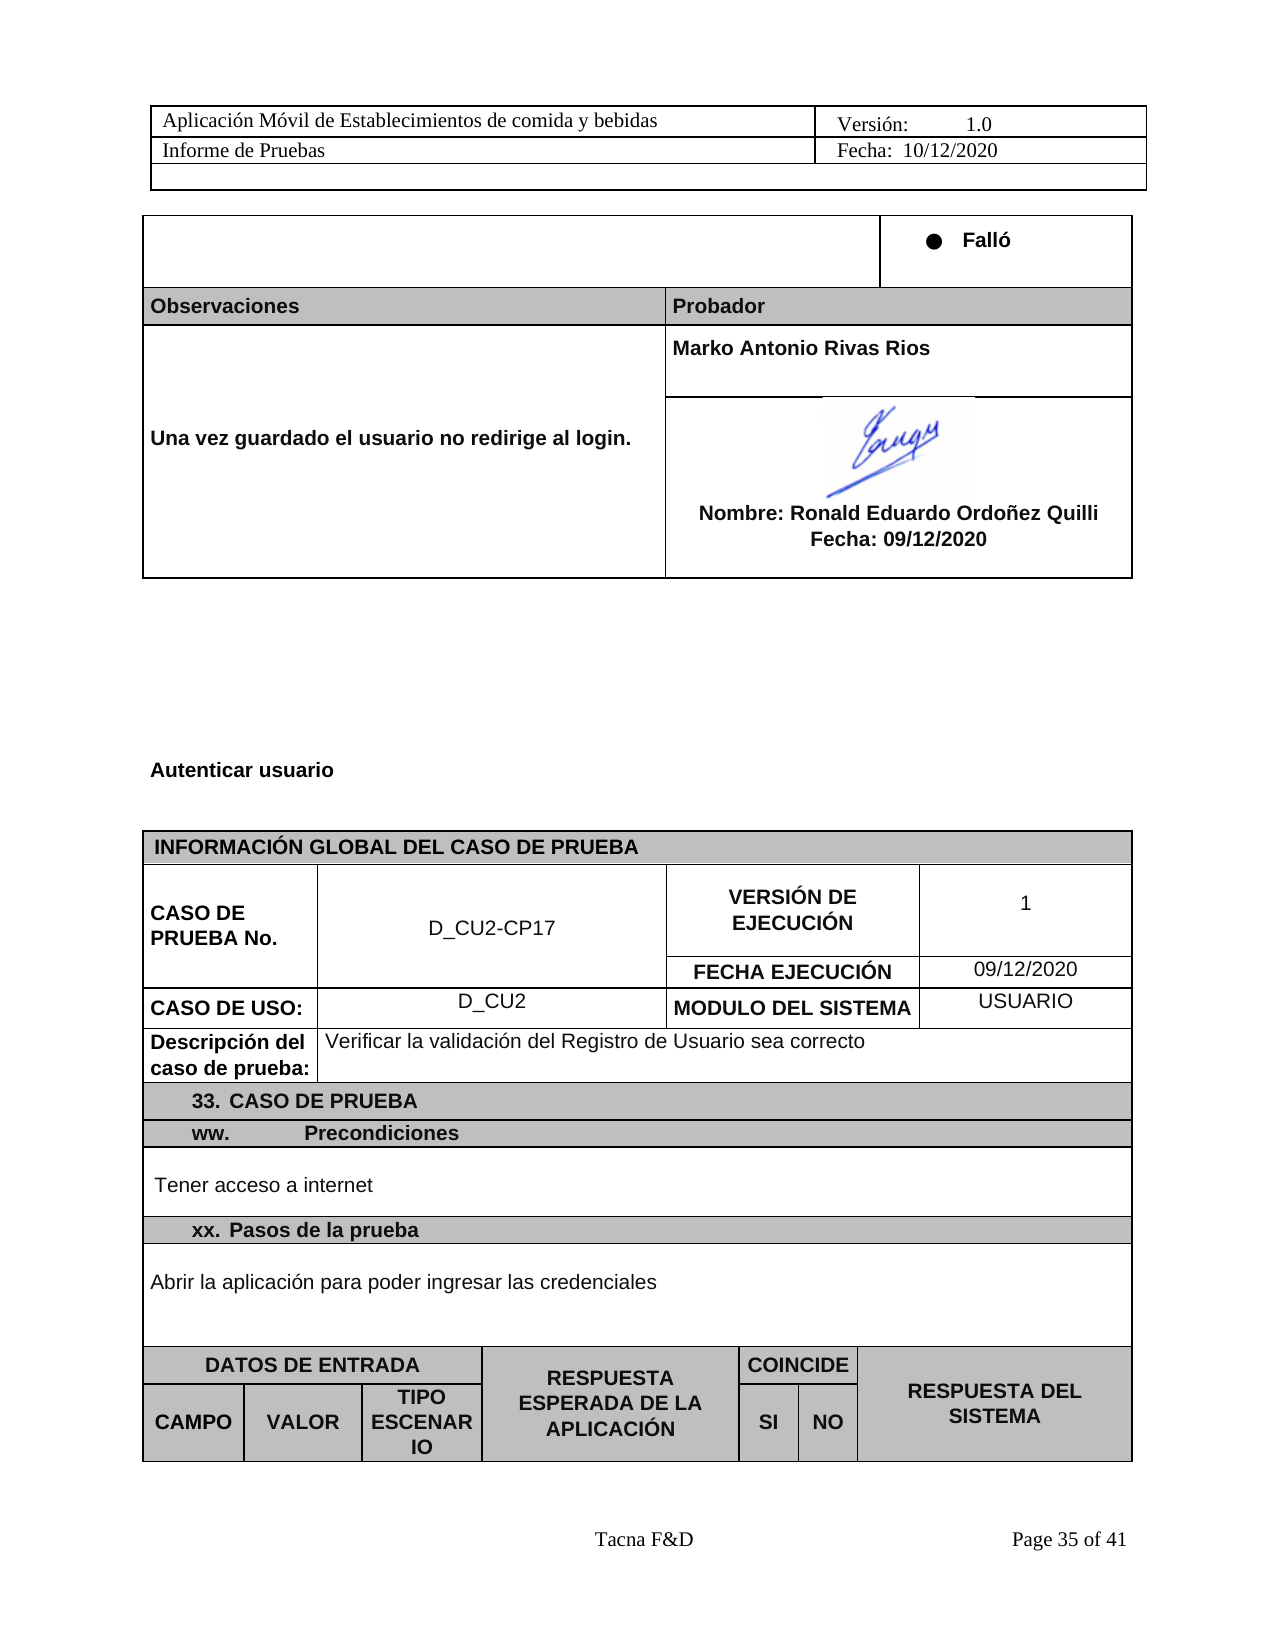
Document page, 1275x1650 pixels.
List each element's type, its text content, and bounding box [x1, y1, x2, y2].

table_cell D_CU2 [318, 989, 666, 1028]
table_cell COINCIDE [740, 1347, 857, 1383]
table_header INFORMACIÓN GLOBAL DEL CASO DE PRUEBA [144, 832, 1131, 863]
table_cell Una vez guardado el usuario no redirige al login. [144, 326, 665, 577]
table_cell 1 [920, 865, 1131, 956]
table_cell USUARIO [920, 989, 1131, 1028]
table_cell Tener acceso a internet [144, 1148, 1131, 1216]
table_cell D_CU2-CP17 [318, 865, 666, 987]
table_cell Nombre: Ronald Eduardo Ordoñez Quilli Fecha: 09/12/2020 [666, 398, 1131, 577]
table_cell [144, 216, 879, 287]
text Autenticar usuario [150, 758, 1125, 782]
table_cell Verificar la validación del Registro de Usuario sea correcto [318, 1029, 1131, 1082]
table_cell Abrir la aplicación para poder ingresar las credenciales [144, 1244, 1131, 1346]
table_cell Precondiciones [144, 1121, 1131, 1146]
table_cell FECHA EJECUCIÓN [667, 957, 919, 987]
table_cell Pasos de la prueba [144, 1217, 1131, 1243]
table_cell Descripción del caso de prueba: [144, 1029, 317, 1082]
table_cell Pasó Falló [881, 216, 1131, 287]
table_cell RESPUESTA ESPERADA DE LA APLICACIÓN [483, 1347, 738, 1461]
table_cell Observaciones [144, 288, 665, 324]
table_cell Marko Antonio Rivas Rios [666, 326, 1131, 396]
table_cell CAMPO [144, 1385, 243, 1461]
table_cell VALOR [245, 1385, 361, 1461]
table_cell MODULO DEL SISTEMA [667, 989, 919, 1028]
table_cell NO [799, 1385, 857, 1461]
table_cell Probador [666, 288, 1131, 324]
table_cell TIPO ESCENARIO [363, 1385, 481, 1461]
table_cell 09/12/2020 [920, 957, 1131, 987]
table_cell CASO DE USO: [144, 989, 317, 1028]
table_cell CASO DE PRUEBA [144, 1083, 1131, 1119]
table_cell VERSIÓN DE EJECUCIÓN [667, 865, 919, 956]
table_cell DATOS DE ENTRADA [144, 1347, 481, 1383]
table_cell RESPUESTA DEL SISTEMA [858, 1347, 1131, 1461]
picture [822, 397, 976, 500]
table_cell CASO DE PRUEBA No. [144, 865, 317, 987]
table_cell SI [740, 1385, 798, 1461]
